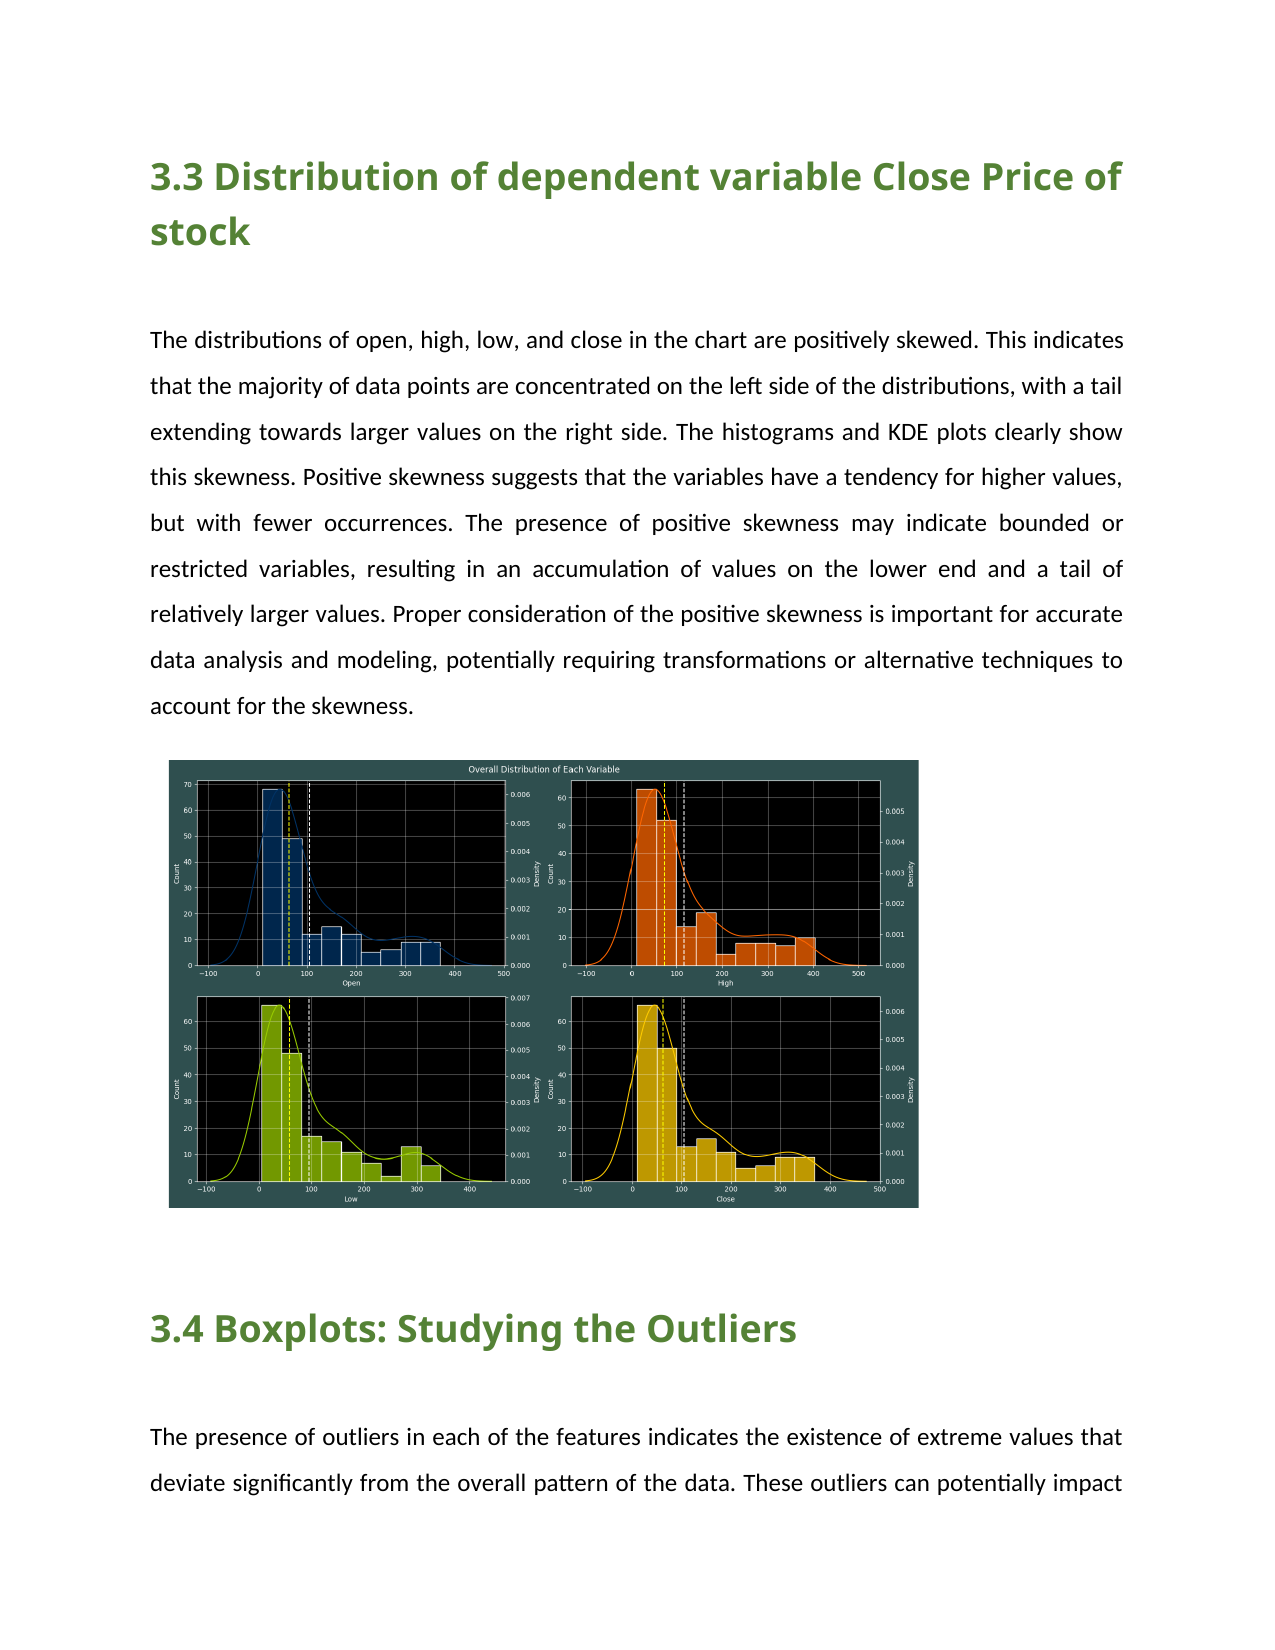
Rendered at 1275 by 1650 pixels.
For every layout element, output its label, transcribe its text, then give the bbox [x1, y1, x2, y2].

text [150, 1421, 1125, 1498]
subtitle 3.3 Distribution of dependent variable Close Price of stock [150, 150, 1125, 256]
subtitle 3.4 Boxplots: Studying the Outliers [150, 1302, 1125, 1353]
text The distributions of open, high, low, and close in the chart are positively skewed. This indicates that the majority of data points are concentrated on the left side of the distributions, with a tail extending towards larger values on the right side. The histograms and KDE plots clearly show this skewness. Positive skewness suggests that the variables have a tendency for higher values, but with fewer occurrences. The presence of positive skewness may indicate bounded or restricted variables, resulting in an accumulation of values on the lower end and a tail of relatively larger values. Proper consideration of the positive skewness is important for accurate data analysis and modeling, potentially requiring transformations or alternative techniques to account for the skewness. [150, 324, 1125, 721]
